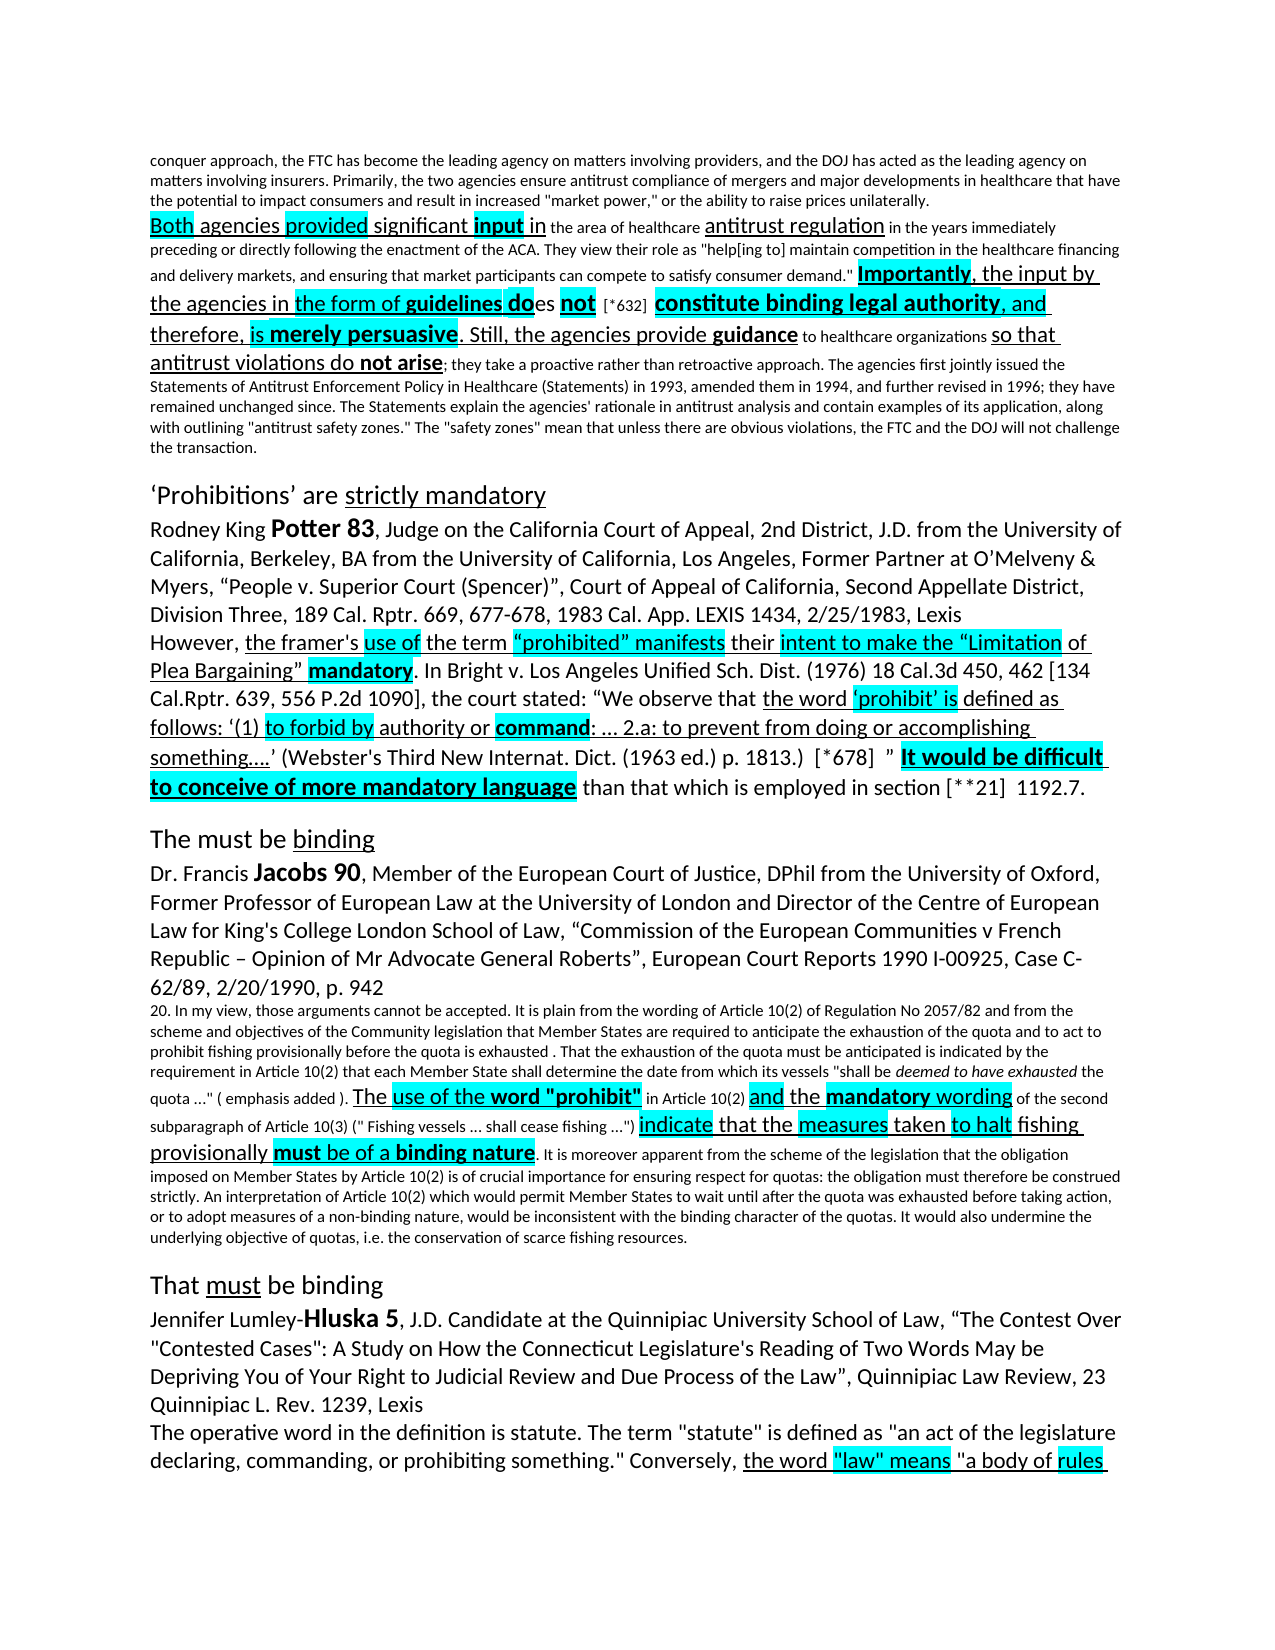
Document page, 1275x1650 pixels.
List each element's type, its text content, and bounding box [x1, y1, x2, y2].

text 20. In my view, those arguments cannot be accepted. It is plain from the wording of Article 10(2) of Regulation No 2057/82 and from the scheme and objectives of the Community legislation that Member States are required to anticipate the exhaustion of the quota and to act to prohibit fishing provisionally before the quota is exhausted . That the exhaustion of the quota must be anticipated is indicated by the requirement in Article 10(2) that each Member State shall determine the date from which its vessels "shall be deemed to have exhausted the quota ..." ( emphasis added ). The use of the word "prohibit" in Article 10(2) and the mandatory wording of the second subparagraph of Article 10(3) (" Fishing vessels ... shall cease fishing ...") indicate that the measures taken to halt fishing provisionally must be of a binding nature. It is moreover apparent from the scheme of the legislation that the obligation imposed on Member States by Article 10(2) is of crucial importance for ensuring respect for quotas: the obligation must therefore be construed strictly. An interpretation of Article 10(2) which would permit Member States to wait until after the quota was exhausted before taking action, or to adopt measures of a non-binding nature, would be inconsistent with the binding character of the quotas. It would also undermine the underlying objective of quotas, i.e. the conservation of scarce fishing resources. [150, 1001, 1125, 1247]
text Rodney King Potter 83, Judge on the California Court of Appeal, 2nd District, J.D. from the University of California, Berkeley, BA from the University of California, Los Angeles, Former Partner at O’Melveny & Myers, “People v. Superior Court (Spencer)”, Court of Appeal of California, Second Appellate District, Division Three, 189 Cal. Rptr. 669, 677-678, 1983 Cal. App. LEXIS 1434, 2/25/1983, Lexis [150, 511, 1125, 628]
text Jennifer Lumley-Hluska 5, J.D. Candidate at the Quinnipiac University School of Law, “The Contest Over "Contested Cases": A Study on How the Connecticut Legislature's Reading of Two Words May be Depriving You of Your Right to Judicial Review and Due Process of the Law”, Quinnipiac Law Review, 23 Quinnipiac L. Rev. 1239, Lexis [150, 1301, 1125, 1418]
subtitle The must be binding [150, 822, 1125, 856]
text However, the framer's use of the term “prohibited” manifests their intent to make the “Limitation of Plea Bargaining” mandatory. In Bright v. Los Angeles Unified Sch. Dist. (1976) 18 Cal.3d 450, 462 [134 Cal.Rptr. 639, 556 P.2d 1090], the court stated: “We observe that the word ‘prohibit’ is defined as follows: ‘(1) to forbid by authority or command: … 2.a: to prevent from doing or accomplishing something….’ (Webster's Third New Internat. Dict. (1963 ed.) p. 1813.) [*678] ” It would be difficult to conceive of more mandatory language than that which is employed in section [**21] 1192.7. [150, 628, 1125, 802]
subtitle That must be binding [150, 1268, 1125, 1301]
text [150, 1418, 1125, 1474]
text Both agencies provided significant input in the area of healthcare antitrust regulation in the years immediately preceding or directly following the enactment of the ACA. They view their role as "help[ing to] maintain competition in the healthcare financing and delivery markets, and ensuring that market participants can compete to satisfy consumer demand." Importantly, the input by the agencies in the form of guidelines does not [*632] constitute binding legal authority, and therefore, is merely persuasive. Still, the agencies provide guidance to healthcare organizations so that antitrust violations do not arise; they take a proactive rather than retroactive approach. The agencies first jointly issued the Statements of Antitrust Enforcement Policy in Healthcare (Statements) in 1993, amended them in 1994, and further revised in 1996; they have remained unchanged since. The Statements explain the agencies' rationale in antitrust analysis and contain examples of its application, along with outlining "antitrust safety zones." The "safety zones" mean that unless there are obvious violations, the FTC and the DOJ will not challenge the transaction. [150, 211, 1125, 458]
text Dr. Francis Jacobs 90, Member of the European Court of Justice, DPhil from the University of Oxford, Former Professor of European Law at the University of London and Director of the Centre of European Law for King's College London School of Law, “Commission of the European Communities v French Republic – Opinion of Mr Advocate General Roberts”, European Court Reports 1990 I-00925, Case C-62/89, 2/20/1990, p. 942 [150, 856, 1125, 1001]
subtitle ‘Prohibitions’ are strictly mandatory [150, 478, 1125, 511]
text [150, 150, 1125, 211]
